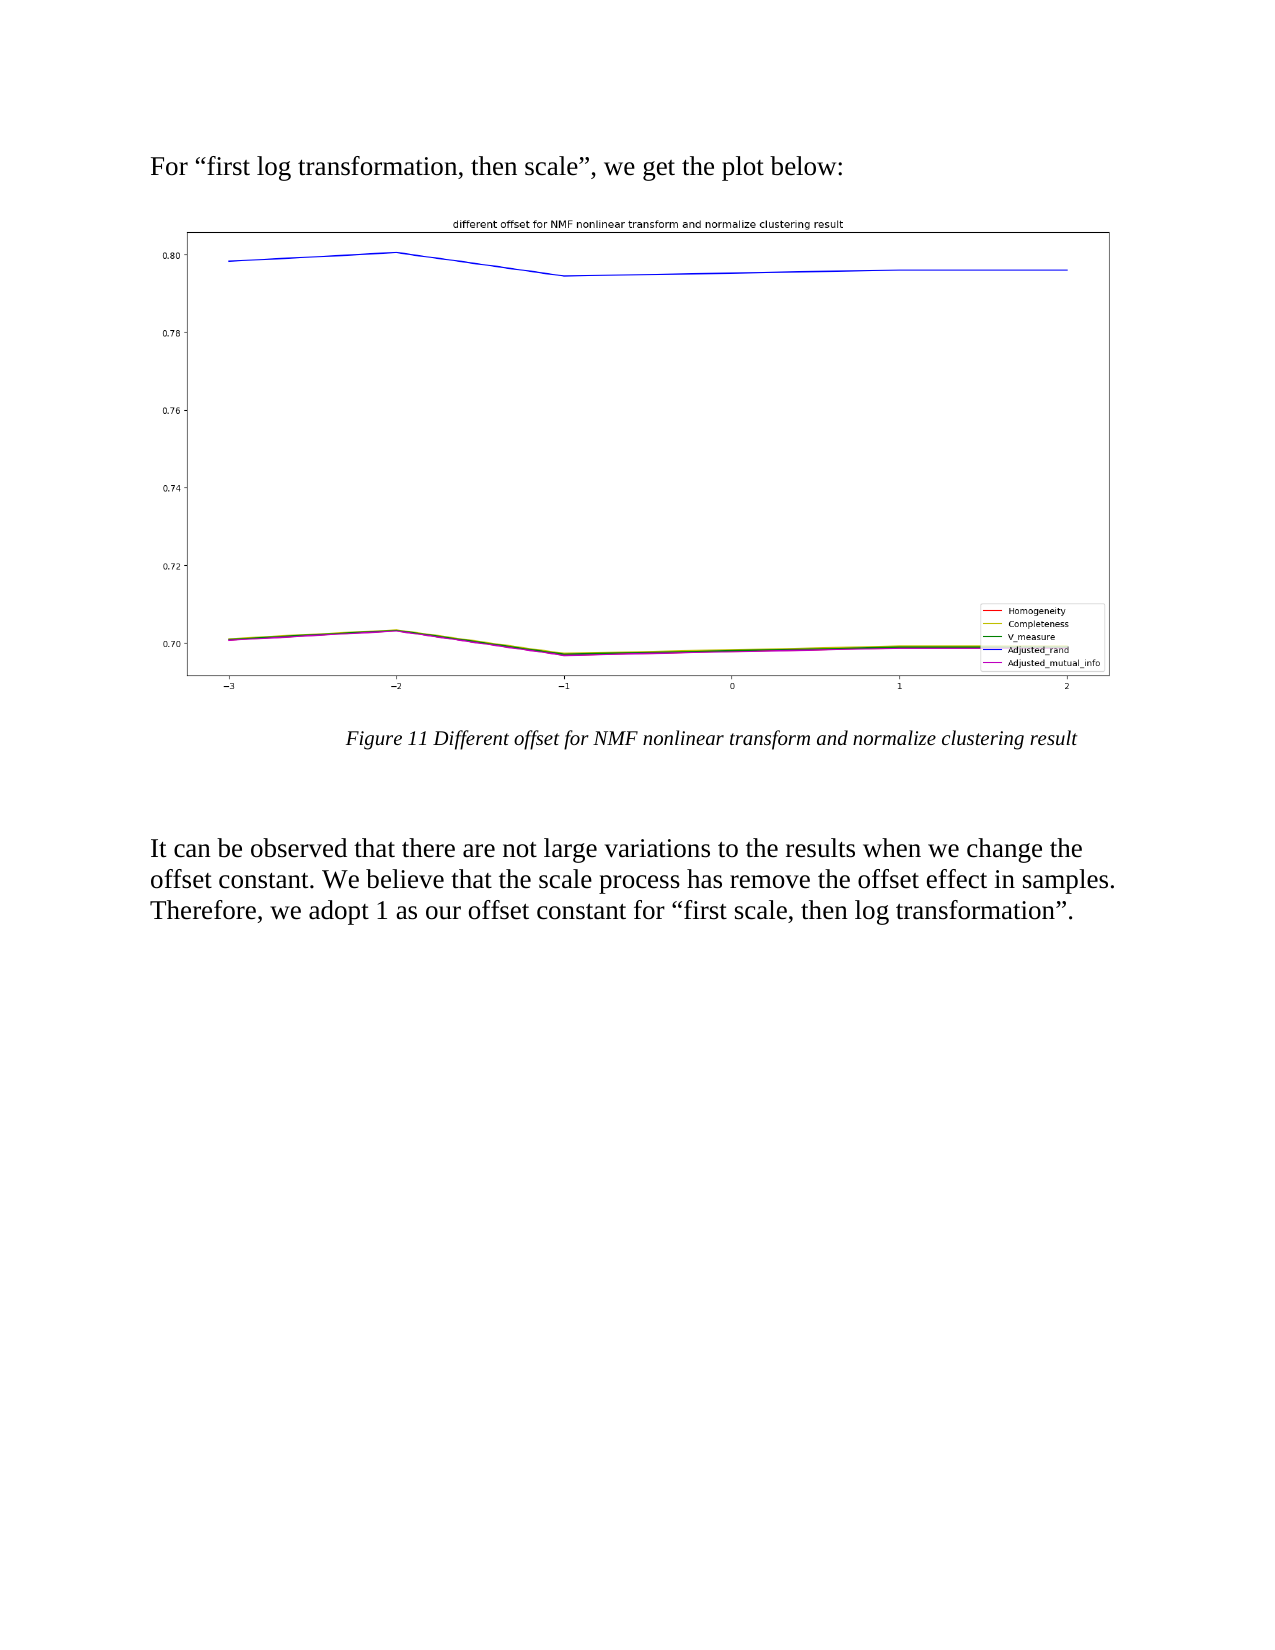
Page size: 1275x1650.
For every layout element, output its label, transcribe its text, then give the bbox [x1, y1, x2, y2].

text It can be observed that there are not large variations to the results when we change the offset constant. We believe that the scale process has remove the offset effect in samples. Therefore, we adopt 1 as our offset constant for “first scale, then log transformation”. [150, 832, 1125, 925]
picture [150, 212, 1125, 697]
text Figure 11 Different offset for NMF nonlinear transform and normalize clustering result [300, 726, 1125, 749]
text For “first log transformation, then scale”, we get the plot below: [150, 150, 1125, 181]
